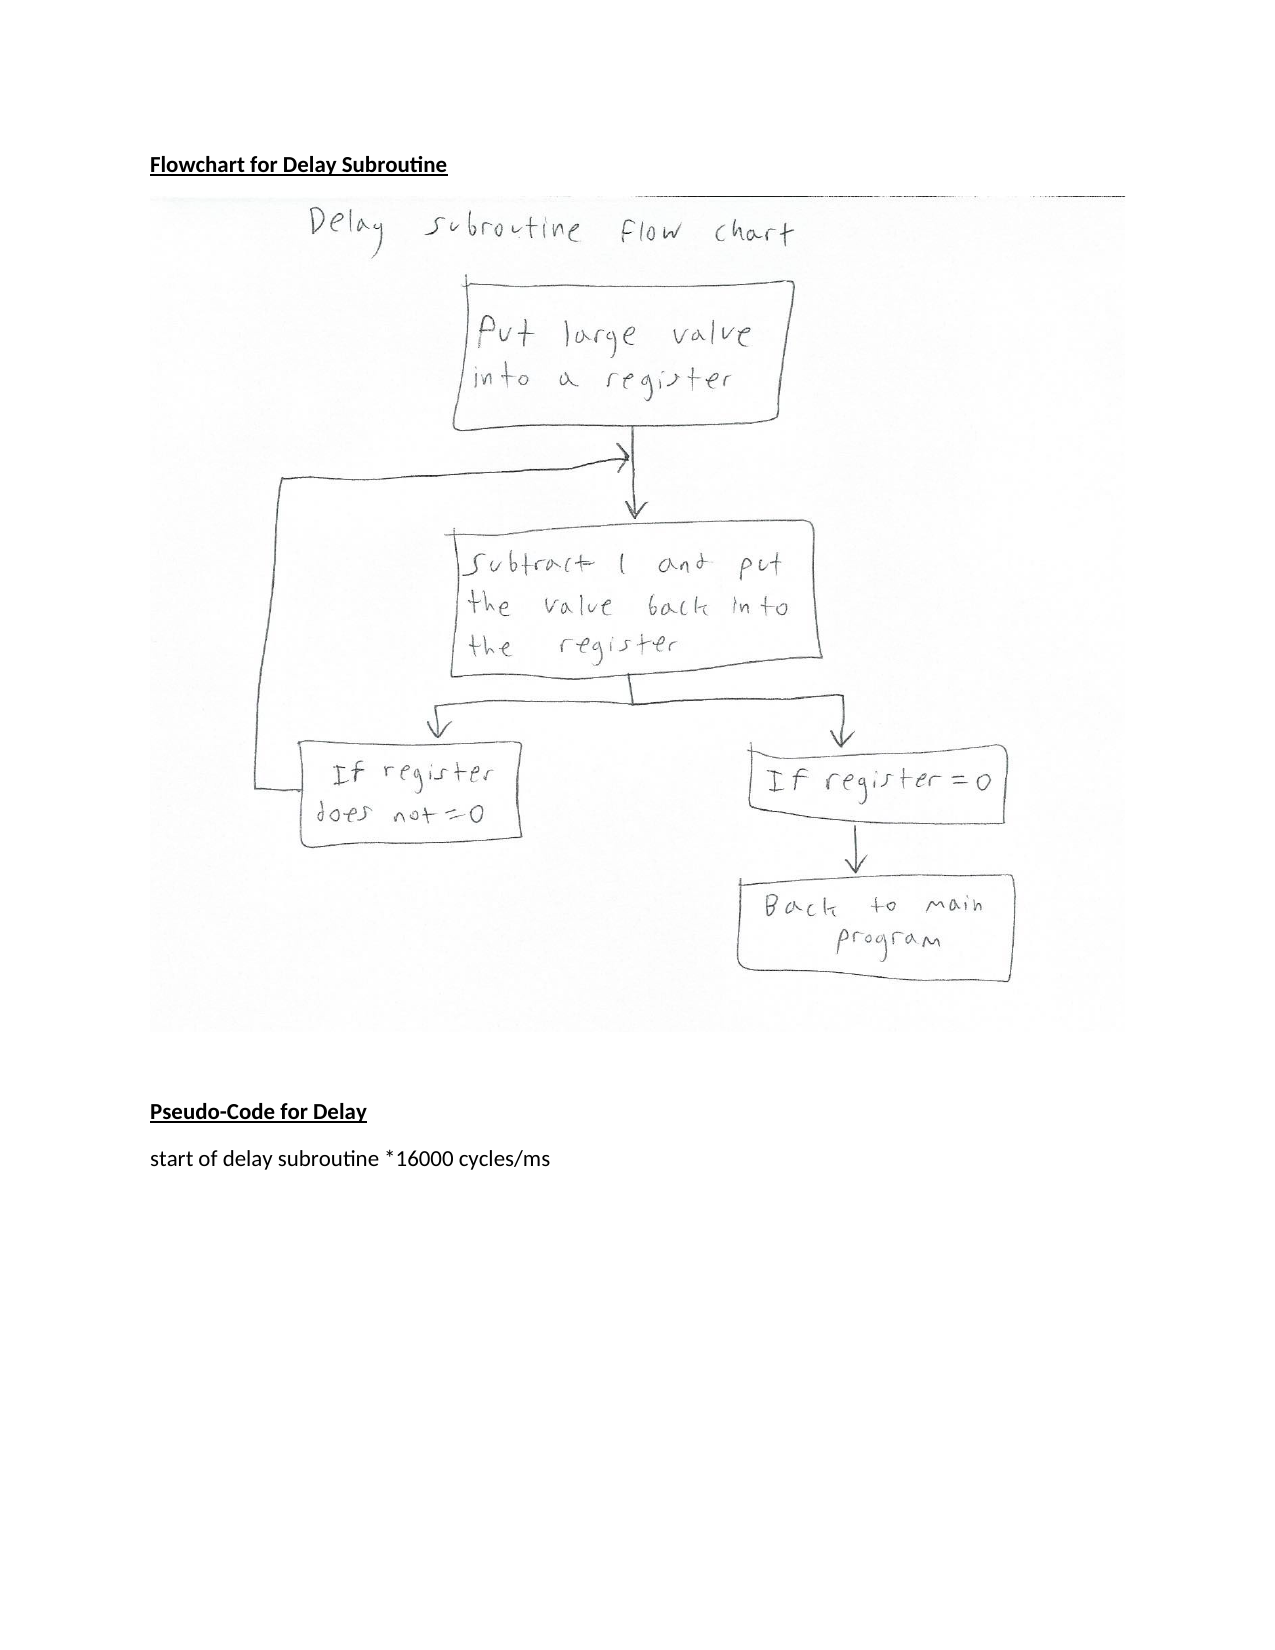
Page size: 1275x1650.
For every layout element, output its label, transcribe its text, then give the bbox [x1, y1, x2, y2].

text Flowchart for Delay Subroutine [150, 150, 1125, 178]
text start of delay subroutine *16000 cycles/ms [150, 1144, 1125, 1172]
text Pseudo-Code for Delay [150, 1097, 1125, 1125]
